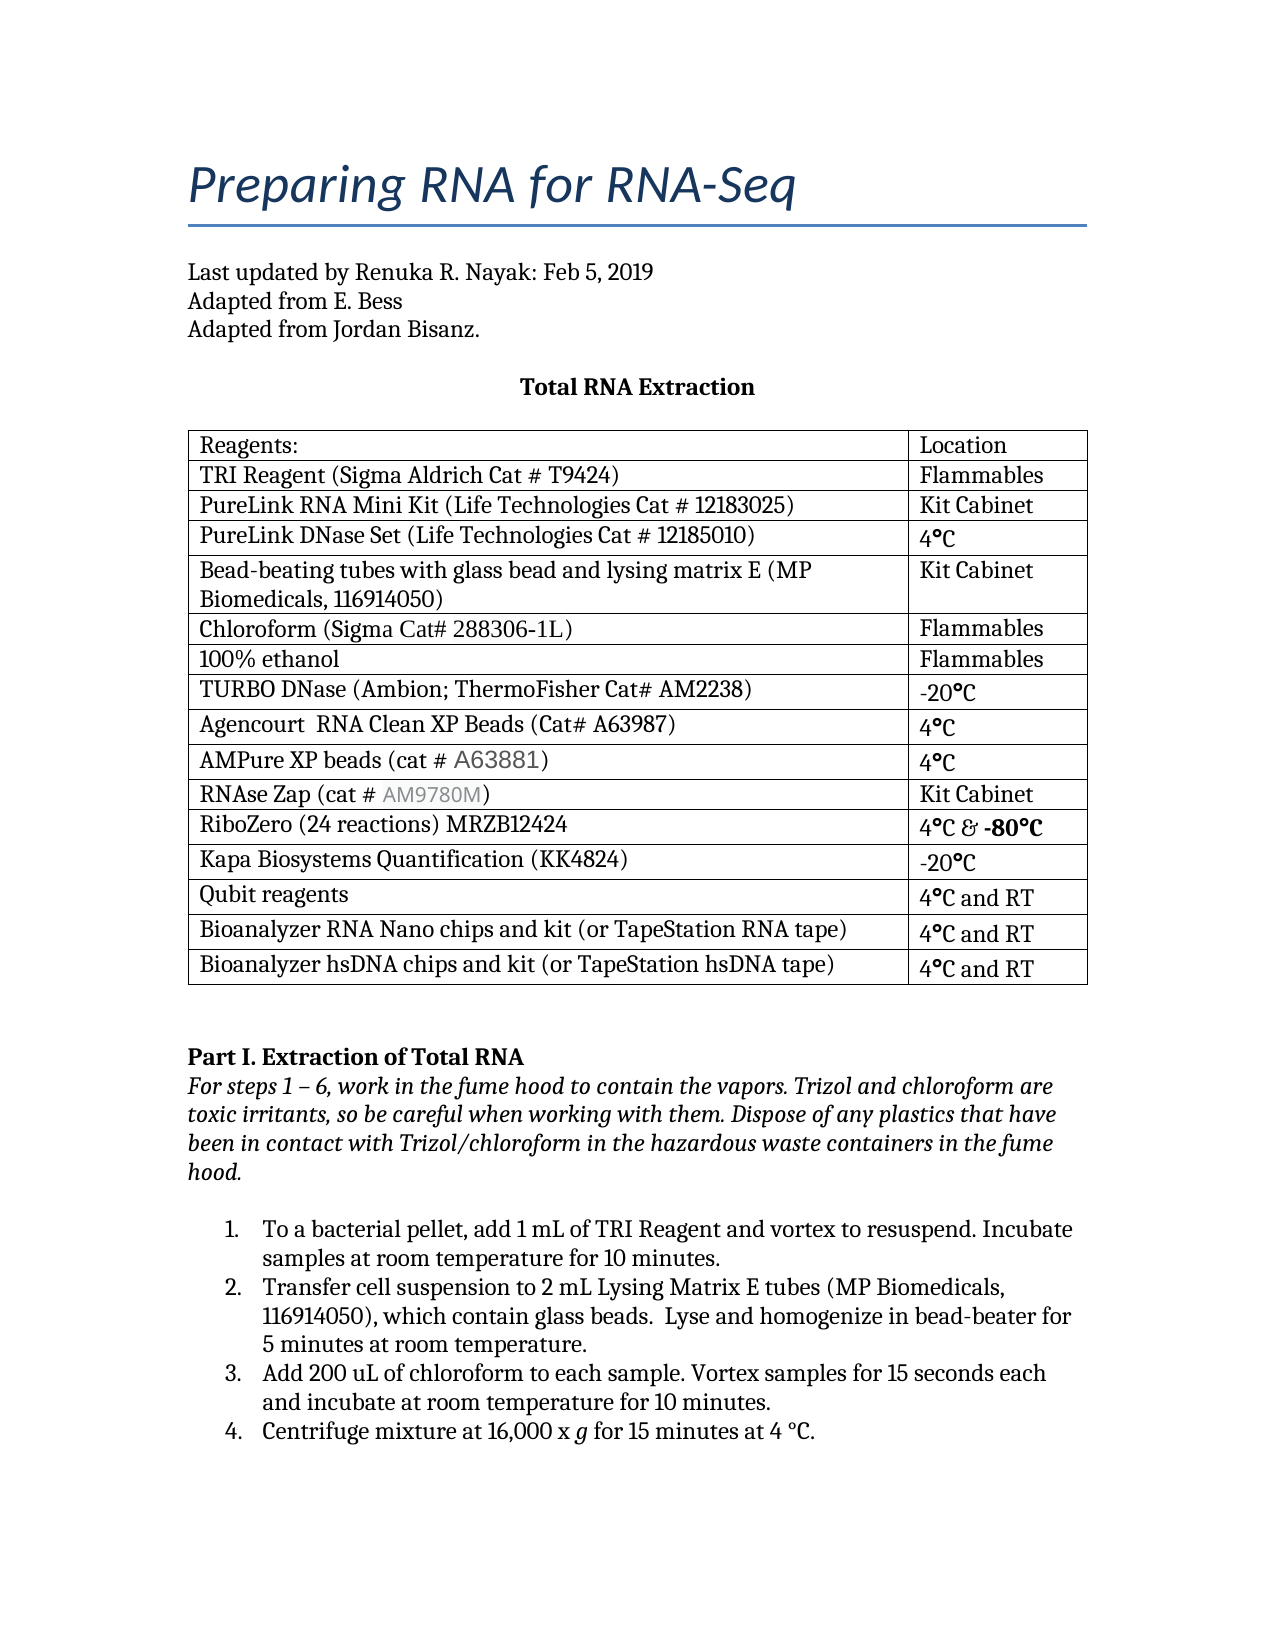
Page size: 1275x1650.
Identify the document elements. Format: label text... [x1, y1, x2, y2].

list Transfer cell suspension to 2 mL Lysing Matrix E tubes (MP Biomedicals, 116914050), which contain glass beads. Lyse and homogenize in bead-beater for 5 minutes at room temperature. [225, 1273, 1087, 1359]
table_cell Kit Cabinet [909, 491, 1087, 520]
table_cell 4°C and RT [909, 880, 1087, 914]
table_cell PureLink RNA Mini Kit (Life Technologies Cat # 12183025) [189, 491, 908, 520]
table_cell -20°C [909, 675, 1087, 709]
table_cell 4°C [909, 521, 1087, 555]
text For steps 1 – 6, work in the fume hood to contain the vapors. Trizol and chloroform are toxic irritants, so be careful when working with them. Dispose of any plastics that have been in contact with Trizol/chloroform in the hazardous waste containers in the fume hood. [187, 1072, 1087, 1187]
table_cell Kit Cabinet [909, 556, 1087, 613]
table_cell 4°C and RT [909, 950, 1087, 984]
table_cell TURBO DNase (Ambion; ThermoFisher Cat# AM2238) [189, 675, 908, 709]
table_cell Flammables [909, 645, 1087, 674]
list Add 200 uL of chloroform to each sample. Vortex samples for 15 seconds each and incubate at room temperature for 10 minutes. [225, 1359, 1087, 1417]
table_cell RNAse Zap (cat # AM9780M) [481, 780, 908, 809]
table_cell -20°C [909, 845, 1087, 879]
table_cell Qubit reagents [189, 880, 908, 914]
table_cell RiboZero (24 reactions) MRZB12424 [189, 810, 908, 844]
table_header Location [909, 431, 1087, 460]
text Adapted from Jordan Bisanz. [187, 315, 1087, 344]
table_header Reagents: [189, 431, 908, 460]
table_cell Kit Cabinet [909, 780, 1087, 809]
table_cell 100% ethanol [189, 645, 908, 674]
table_cell Flammables [909, 461, 1087, 490]
text Adapted from E. Bess [187, 287, 1087, 315]
table_cell RNAse Zap (cat # AM9780M) [189, 780, 383, 809]
table_cell Bead-beating tubes with glass bead and lysing matrix E (MP Biomedicals, 116914050) [189, 556, 908, 613]
table_cell TRI Reagent (Sigma Aldrich Cat # T9424) [189, 461, 908, 490]
table_cell Flammables [909, 614, 1087, 644]
table_cell Chloroform (Sigma Cat# 288306-1L) [189, 614, 908, 644]
text Part I. Extraction of Total RNA [187, 1043, 1087, 1072]
text Total RNA Extraction [187, 373, 1087, 402]
table_cell Kapa Biosystems Quantification (KK4824) [189, 845, 908, 879]
table_cell Bioanalyzer RNA Nano chips and kit (or TapeStation RNA tape) [189, 915, 908, 949]
table_cell 4°C and RT [909, 915, 1087, 949]
title Preparing RNA for RNA-Seq [187, 150, 1087, 227]
table_cell 4°C [909, 745, 1087, 779]
table_cell 4°C & -80°C [909, 810, 1087, 844]
table_cell Agencourt RNA Clean XP Beads (Cat# A63987) [189, 710, 908, 744]
table_cell 4°C [909, 710, 1087, 744]
list To a bacterial pellet, add 1 mL of TRI Reagent and vortex to resuspend. Incubate samples at room temperature for 10 minutes. [225, 1215, 1087, 1273]
table_cell PureLink DNase Set (Life Technologies Cat # 12185010) [189, 521, 908, 555]
text Last updated by Renuka R. Nayak: Feb 5, 2019 [187, 258, 1087, 287]
list Centrifuge mixture at 16,000 x g for 15 minutes at 4 °C. [225, 1417, 1087, 1445]
table_cell AMPure XP beads (cat # A63881) [189, 745, 908, 779]
table_cell Bioanalyzer hsDNA chips and kit (or TapeStation hsDNA tape) [189, 950, 908, 984]
